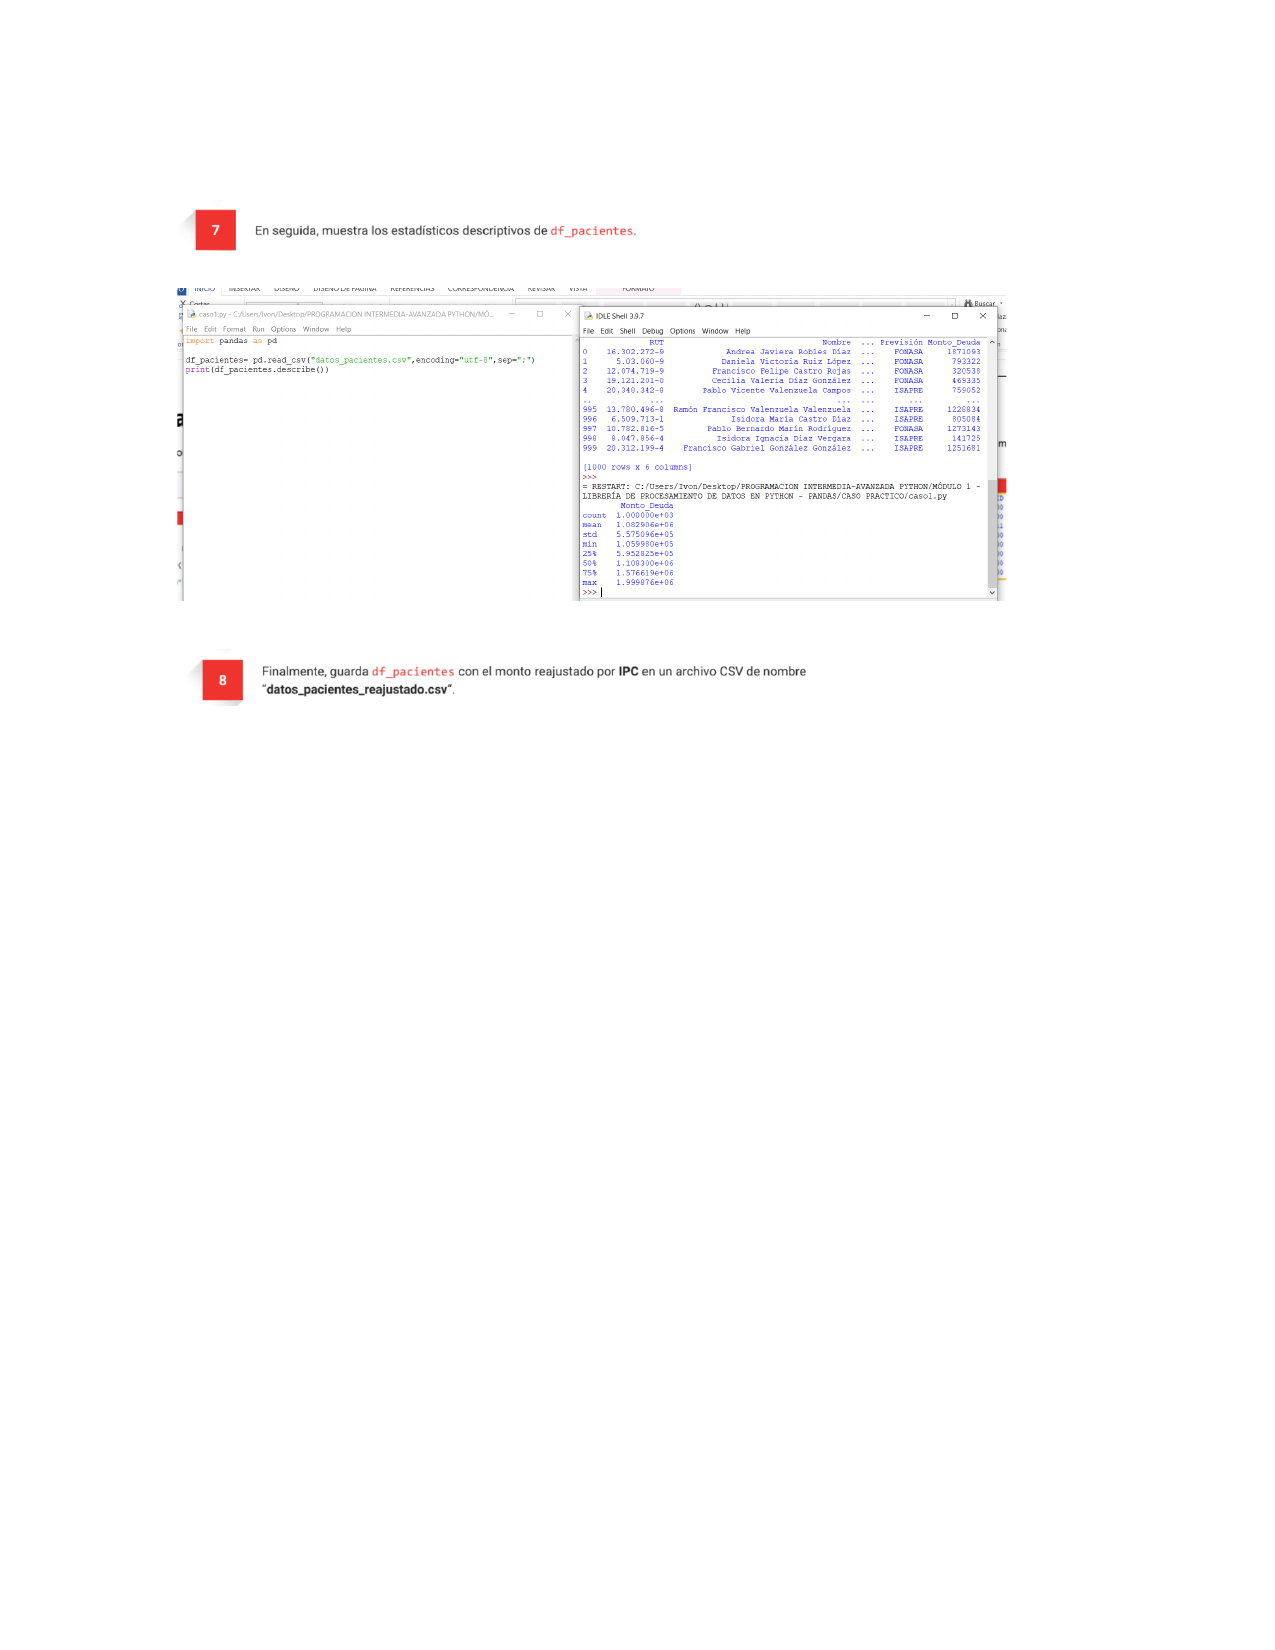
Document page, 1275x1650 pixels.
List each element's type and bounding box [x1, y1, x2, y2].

picture [177, 200, 797, 255]
picture [177, 649, 828, 711]
picture [177, 288, 1007, 601]
